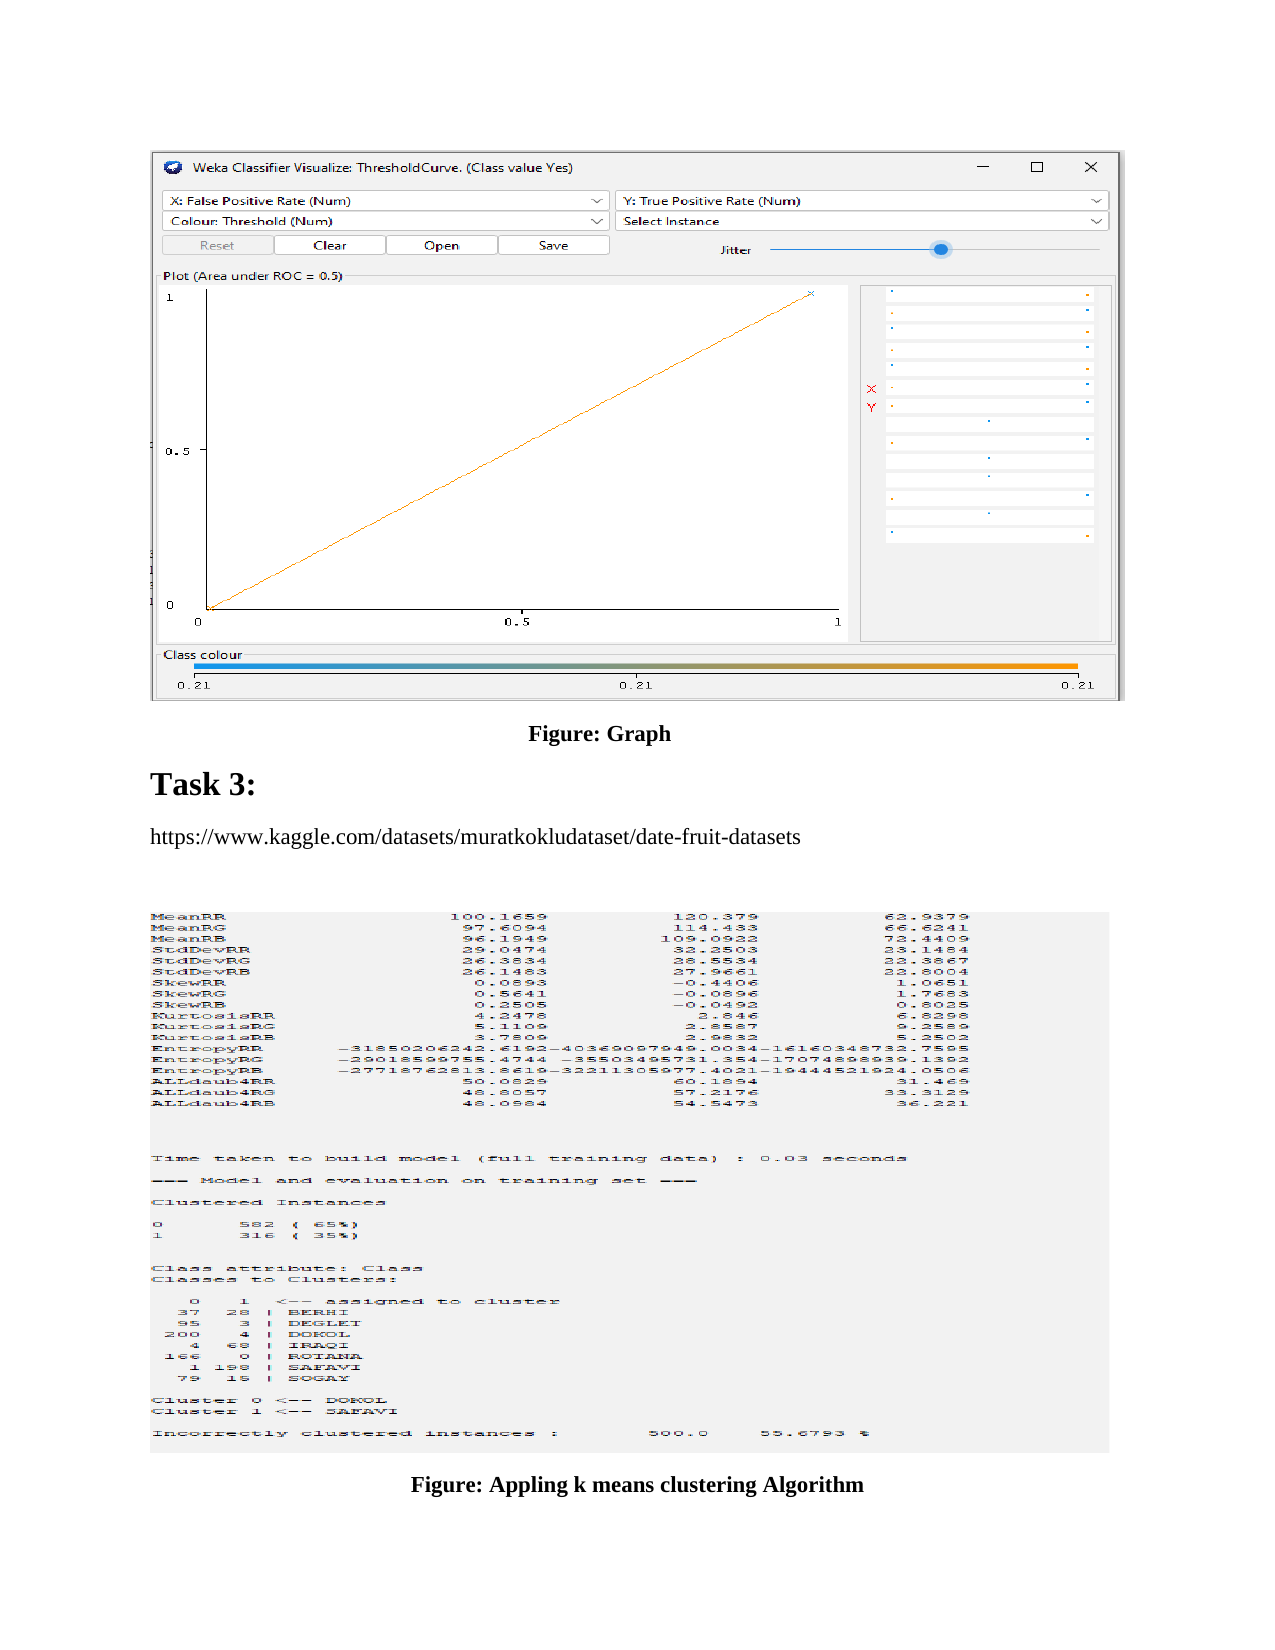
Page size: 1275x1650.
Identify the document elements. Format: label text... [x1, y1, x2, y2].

text Figure: Appling k means clustering Algorithm [150, 1471, 1125, 1497]
text Task 3: [150, 765, 1125, 803]
text https://www.kaggle.com/datasets/muratkokludataset/date-fruit-datasets [150, 823, 1125, 849]
picture [150, 150, 1125, 701]
text Figure: Graph [150, 719, 1125, 746]
picture [150, 912, 1110, 1453]
